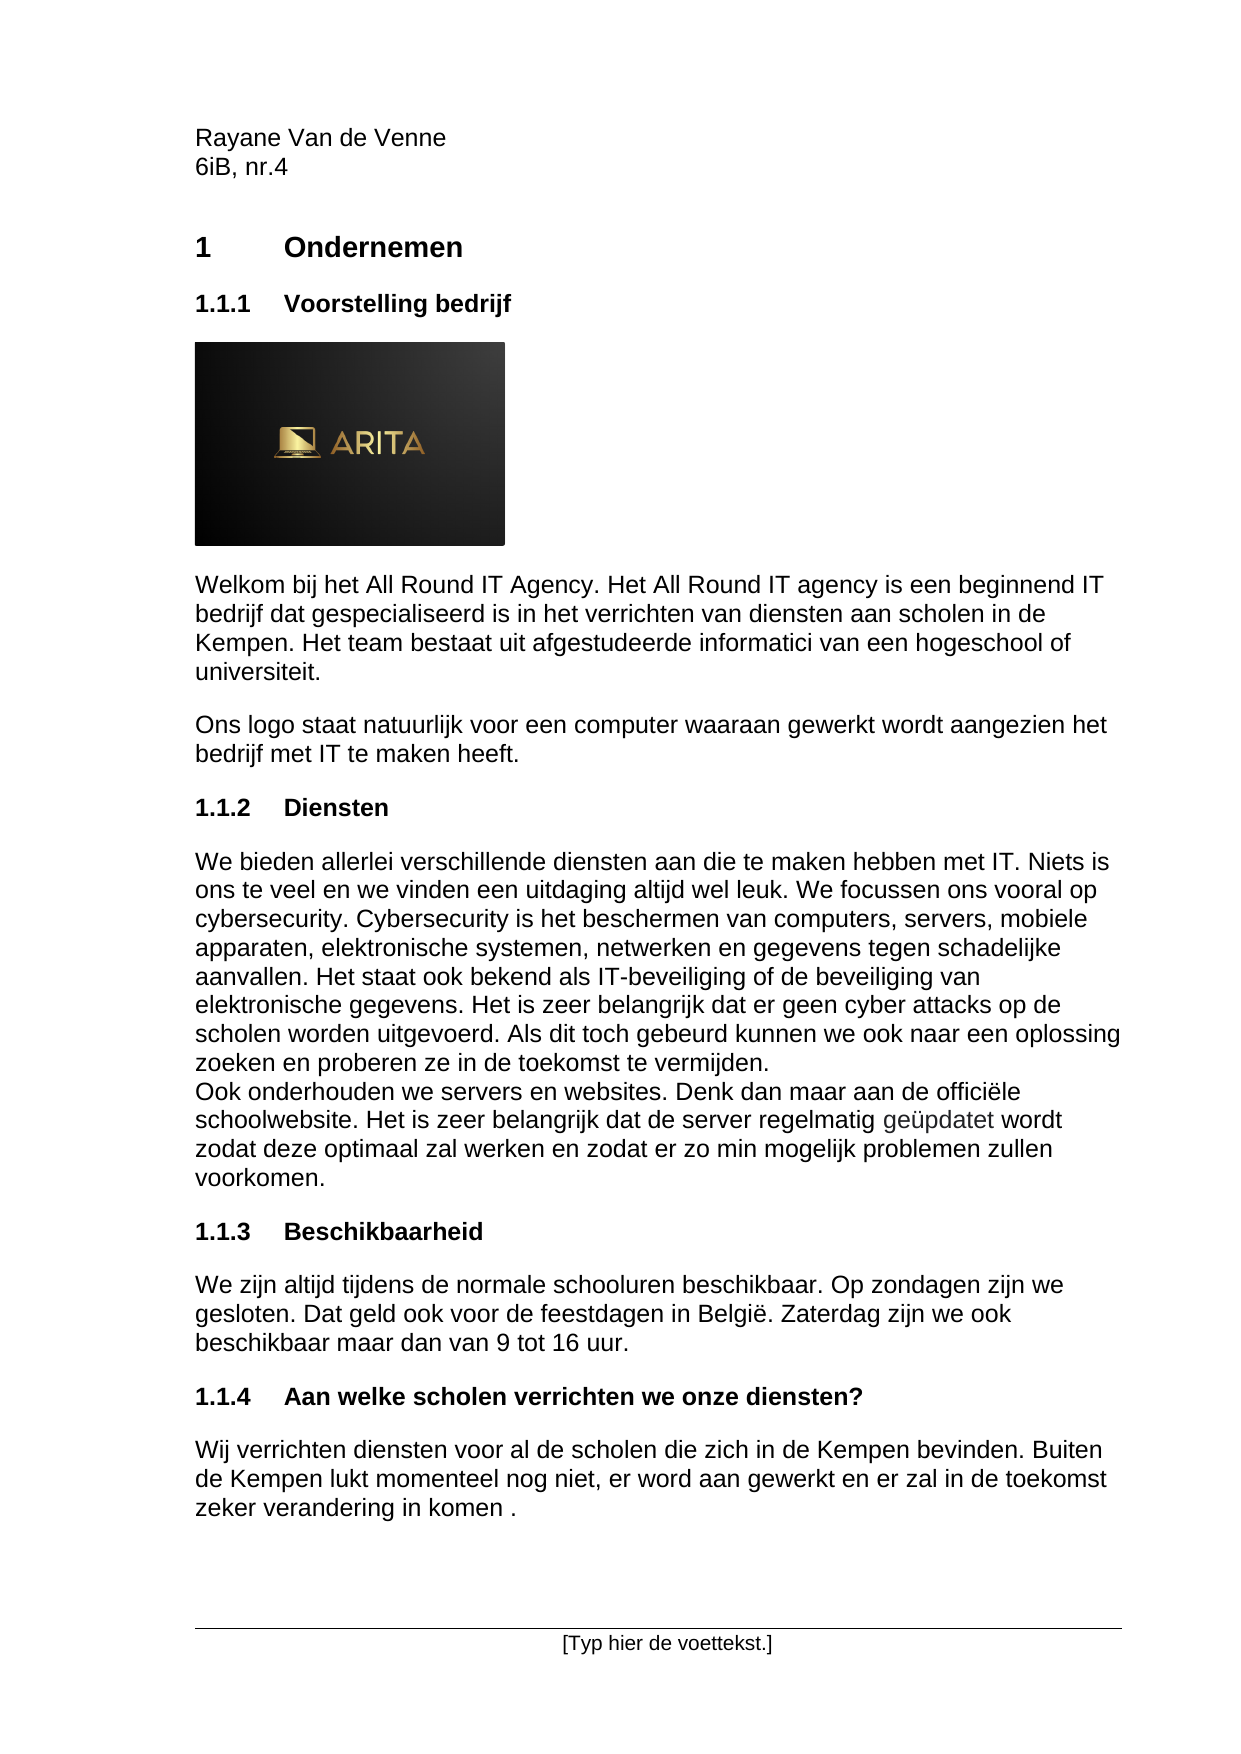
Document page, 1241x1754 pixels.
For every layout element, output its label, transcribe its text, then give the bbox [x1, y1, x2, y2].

text Rayane Van de Venne 6iB, nr.4 [195, 123, 1122, 180]
text Voorstelling bedrijf [195, 289, 1122, 318]
subtitle Ondernemen [195, 230, 1122, 264]
text We bieden allerlei verschillende diensten aan die te maken hebben met IT. Niets is ons te veel en we vinden een uitdaging altijd wel leuk. We focussen ons vooral op cybersecurity. Cybersecurity is het beschermen van computers, servers, mobiele apparaten, elektronische systemen, netwerken en gegevens tegen schadelijke aanvallen. Het staat ook bekend als IT-beveiliging of de beveiliging van elektronische gegevens. Het is zeer belangrijk dat er geen cyber attacks op de scholen worden uitgevoerd. Als dit toch gebeurd kunnen we ook naar een oplossing zoeken en proberen ze in de toekomst te vermijden. Ook onderhouden we servers en websites. Denk dan maar aan de officiële schoolwebsite. Het is zeer belangrijk dat de server regelmatig geüpdatet wordt zodat deze optimaal zal werken en zodat er zo min mogelijk problemen zullen voorkomen. [195, 847, 1122, 1192]
text Welkom bij het All Round IT Agency. Het All Round IT agency is een beginnend IT bedrijf dat gespecialiseerd is in het verrichten van diensten aan scholen in de Kempen. Het team bestaat uit afgestudeerde informatici van een hogeschool of universiteit. [195, 570, 1122, 685]
text Diensten [195, 793, 1122, 822]
text Wij verrichten diensten voor al de scholen die zich in de Kempen bevinden. Buiten de Kempen lukt momenteel nog niet, er word aan gewerkt en er zal in de toekomst zeker verandering in komen . [195, 1435, 1122, 1522]
text Ons logo staat natuurlijk voor een computer waaraan gewerkt wordt aangezien het bedrijf met IT te maken heeft. [195, 710, 1122, 768]
text We zijn altijd tijdens de normale schooluren beschikbaar. Op zondagen zijn we gesloten. Dat geld ook voor de feestdagen in België. Zaterdag zijn we ook beschikbaar maar dan van 9 tot 16 uur. [195, 1270, 1122, 1357]
picture [194, 342, 506, 546]
text Beschikbaarheid [195, 1217, 1122, 1245]
text Aan welke scholen verrichten we onze diensten? [195, 1382, 1122, 1410]
